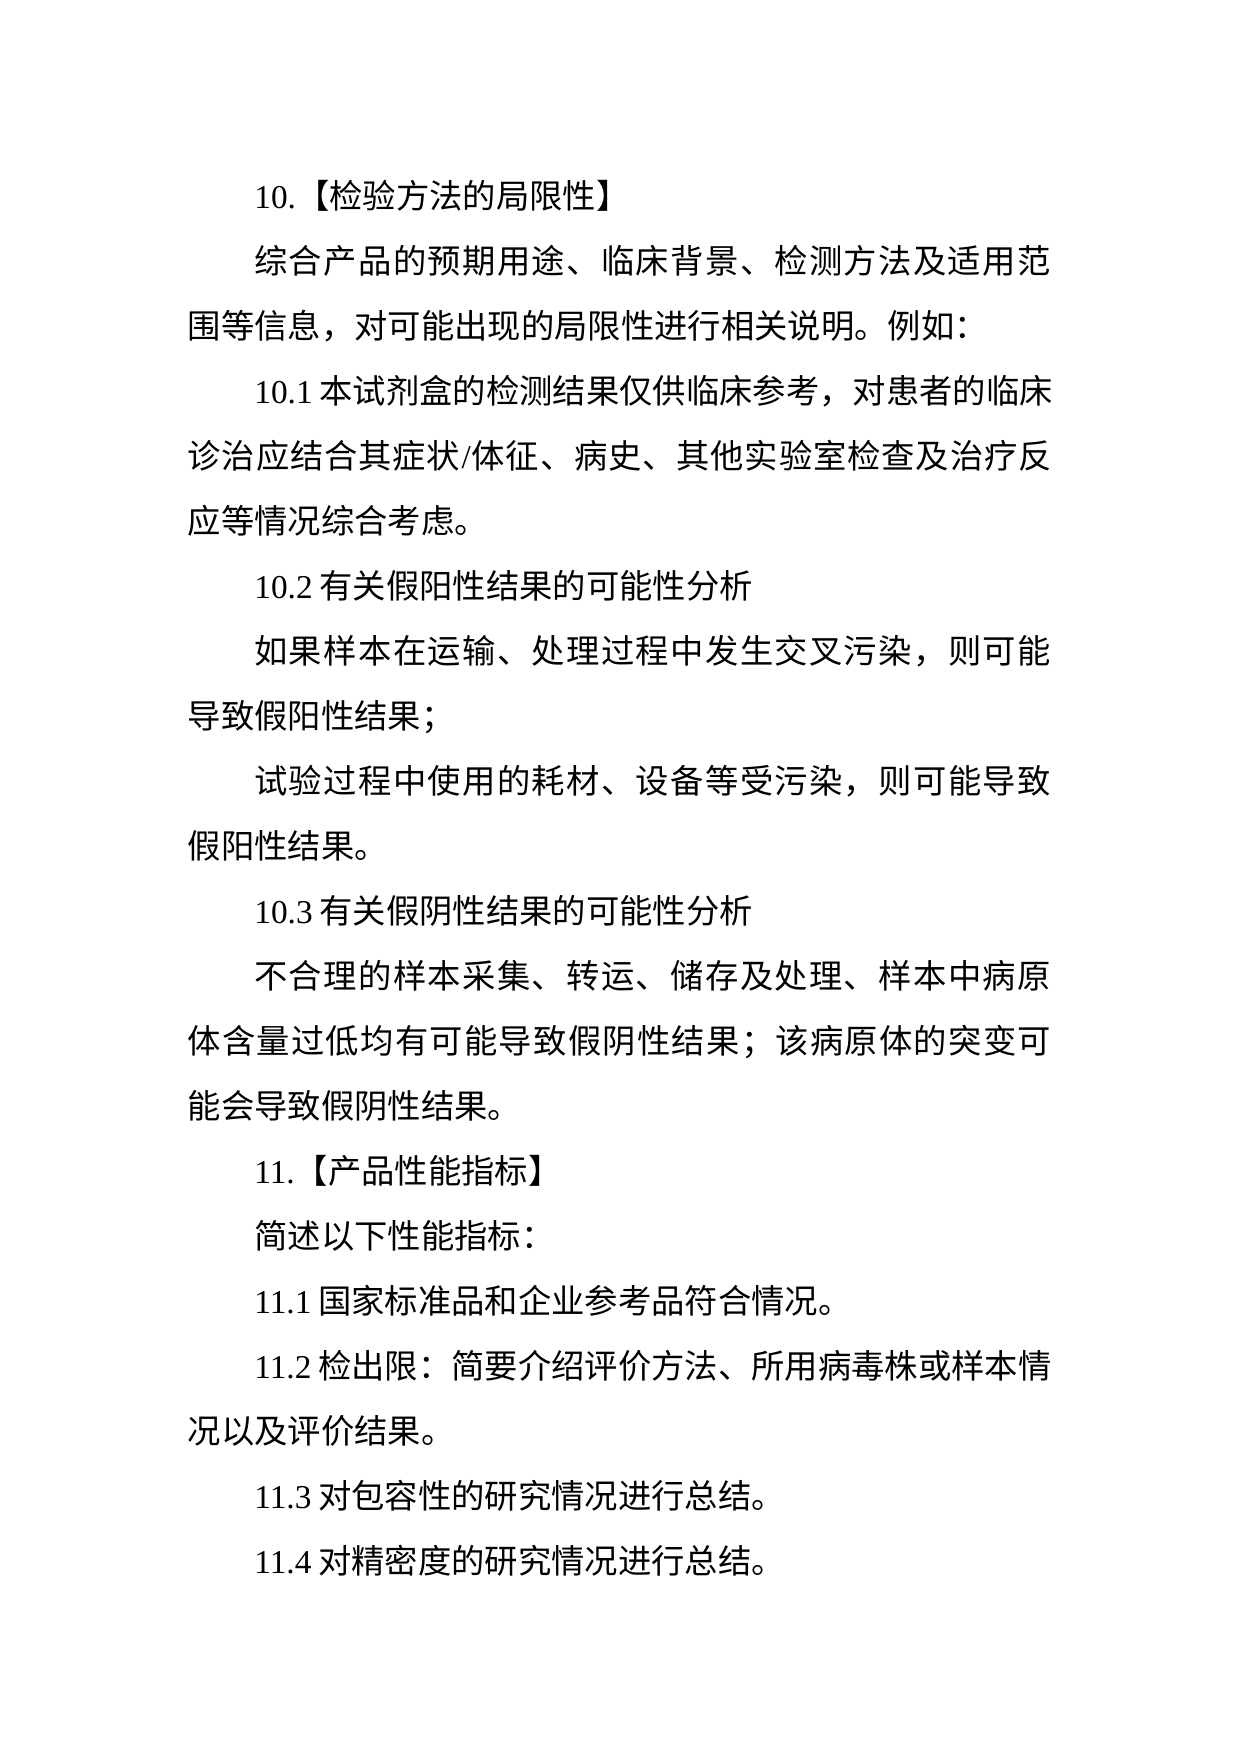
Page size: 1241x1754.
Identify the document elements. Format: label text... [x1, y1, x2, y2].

text 如果样本在运输、处理过程中发生交叉污染，则可能导致假阳性结果； [187, 617, 1053, 747]
text 10.1本试剂盒的检测结果仅供临床参考，对患者的临床诊治应结合其症状/体征、病史、其他实验室检查及治疗反应等情况综合考虑。 [187, 357, 1053, 552]
text 简述以下性能指标： [187, 1202, 1053, 1267]
text 10.2有关假阳性结果的可能性分析 [187, 552, 1053, 617]
text 11.1国家标准品和企业参考品符合情况。 [187, 1267, 1053, 1332]
text 11.3对包容性的研究情况进行总结。 [187, 1462, 1053, 1527]
text 11.【产品性能指标】 [187, 1137, 1053, 1202]
text 11.2检出限：简要介绍评价方法、所用病毒株或样本情况以及评价结果。 [187, 1332, 1053, 1462]
text 10.3有关假阴性结果的可能性分析 [187, 877, 1053, 942]
text 综合产品的预期用途、临床背景、检测方法及适用范围等信息，对可能出现的局限性进行相关说明。例如： [187, 227, 1053, 357]
text 11.4对精密度的研究情况进行总结。 [187, 1527, 1053, 1592]
text 试验过程中使用的耗材、设备等受污染，则可能导致假阳性结果。 [187, 747, 1053, 877]
text 10.【检验方法的局限性】 [187, 162, 1053, 227]
text 不合理的样本采集、转运、储存及处理、样本中病原体含量过低均有可能导致假阴性结果；该病原体的突变可能会导致假阴性结果。 [187, 942, 1053, 1137]
